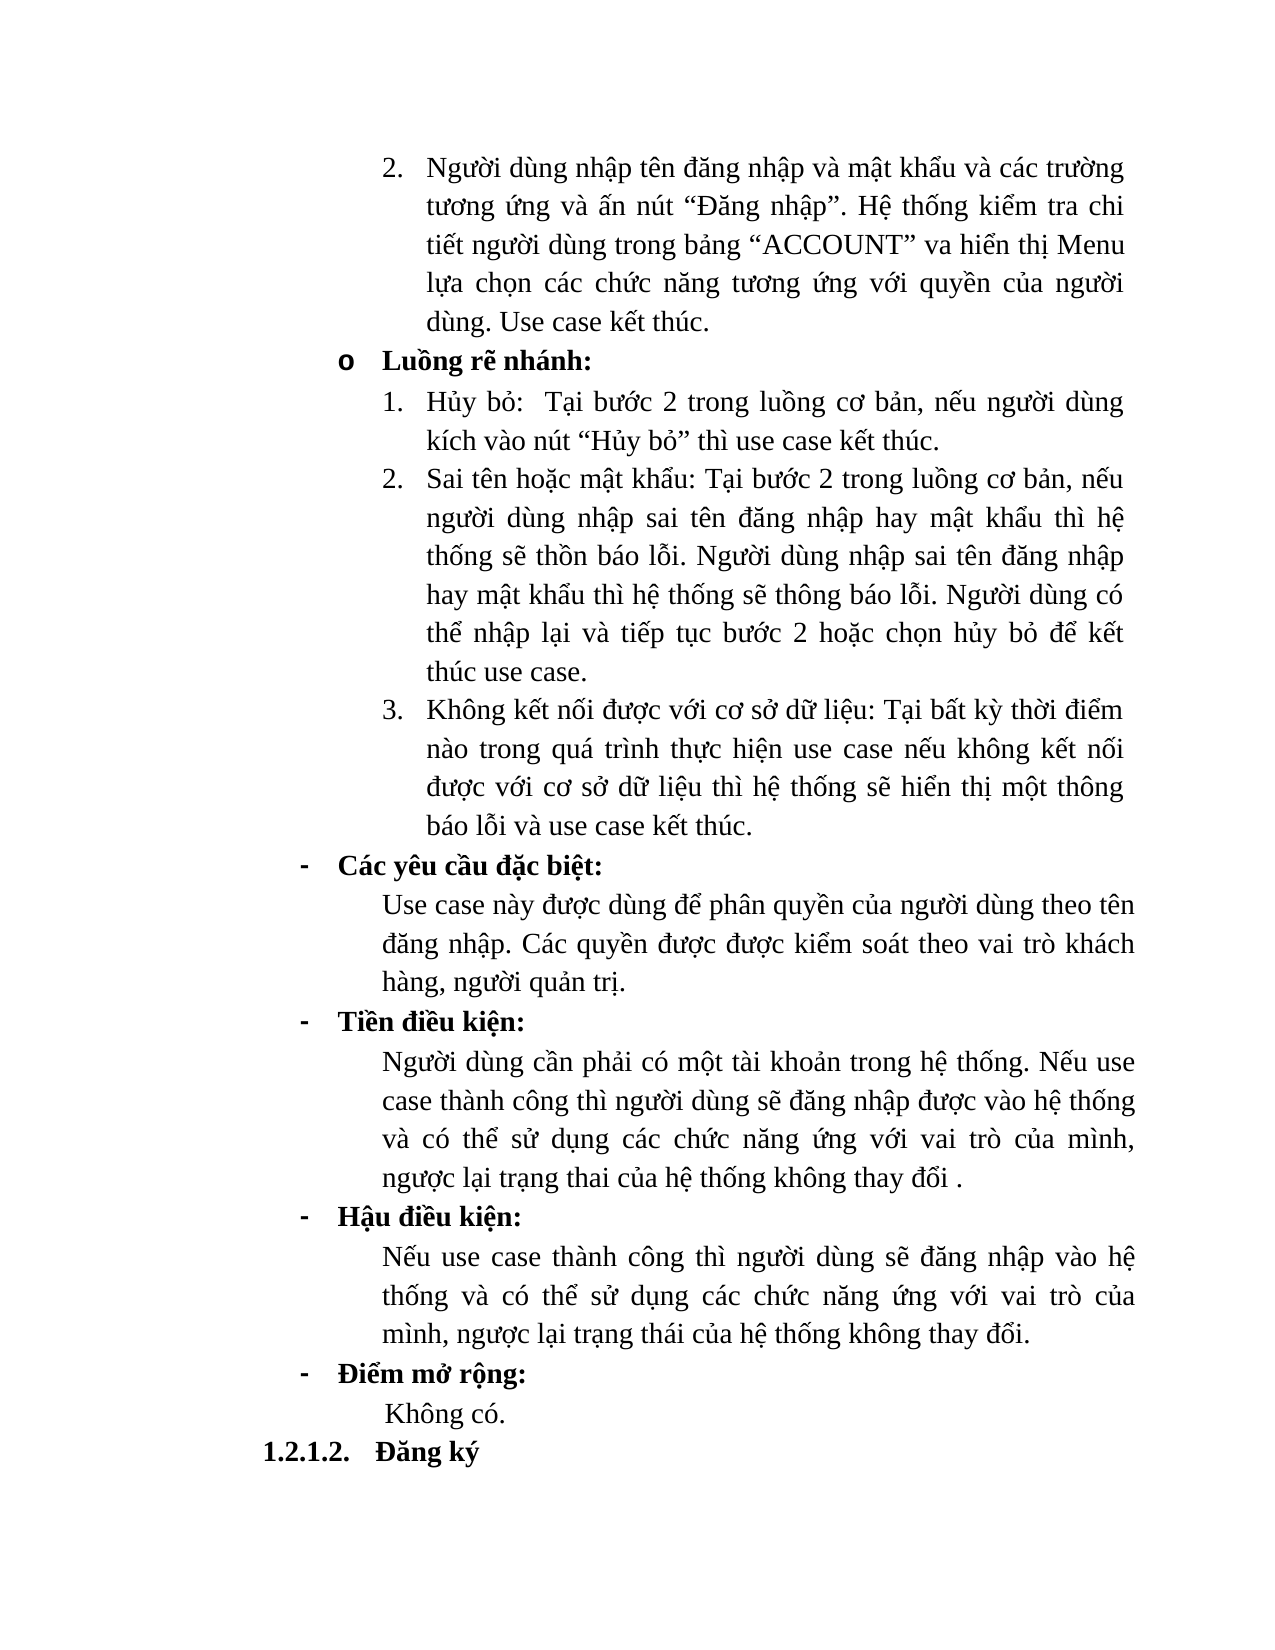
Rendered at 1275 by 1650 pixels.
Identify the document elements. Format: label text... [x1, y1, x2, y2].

list Các yêu cầu đặc biệt: [300, 847, 1125, 882]
list Sai tên hoặc mật khẩu: Tại bước 2 trong luồng cơ bản, nếu người dùng nhập sai tên đăng nhập hay mật khẩu thì hệ thống sẽ thồn báo lỗi. Người dùng nhập sai tên đăng nhập hay mật khẩu thì hệ thống sẽ thông báo lỗi. Người dùng có thể nhập lại và tiếp tục bước 2 hoặc chọn hủy bỏ để kết thúc use case. [382, 461, 1125, 687]
text Use case này được dùng để phân quyền của người dùng theo tên đăng nhập. Các quyền được được kiểm soát theo vai trò khách hàng, người quản trị. [382, 887, 1136, 998]
text Nếu use case thành công thì người dùng sẽ đăng nhập vào hệ thống và có thể sử dụng các chức năng ứng với vai trò của mình, ngược lại trạng thái của hệ thống không thay đổi. [382, 1239, 1136, 1350]
list Đăng ký [262, 1434, 1125, 1468]
text Người dùng cần phải có một tài khoản trong hệ thống. Nếu use case thành công thì người dùng sẽ đăng nhập được vào hệ thống và có thể sử dụng các chức năng ứng với vai trò của mình, ngược lại trạng thai của hệ thống không thay đổi . [382, 1044, 1136, 1193]
list Tiền điều kiện: [300, 1003, 1136, 1039]
list Luồng rẽ nhánh: [337, 343, 1125, 379]
list Người dùng nhập tên đăng nhập và mật khẩu và các trường tương ứng và ấn nút “Đăng nhập”. Hệ thống kiểm tra chi tiết người dùng trong bảng “ACCOUNT” va hiển thị Menu lựa chọn các chức năng tương ứng với quyền của người dùng. Use case kết thúc. [382, 150, 1125, 338]
list Không kết nối được với cơ sở dữ liệu: Tại bất kỳ thời điểm nào trong quá trình thực hiện use case nếu không kết nối được với cơ sở dữ liệu thì hệ thống sẽ hiển thị một thông báo lỗi và use case kết thúc. [382, 692, 1125, 842]
list Điểm mở rộng: [300, 1355, 1136, 1390]
list Hủy bỏ: Tại bước 2 trong luồng cơ bản, nếu người dùng kích vào nút “Hủy bỏ” thì use case kết thúc. [382, 384, 1125, 456]
list Không có. [384, 1396, 1125, 1429]
list Hậu điều kiện: [300, 1198, 1136, 1234]
